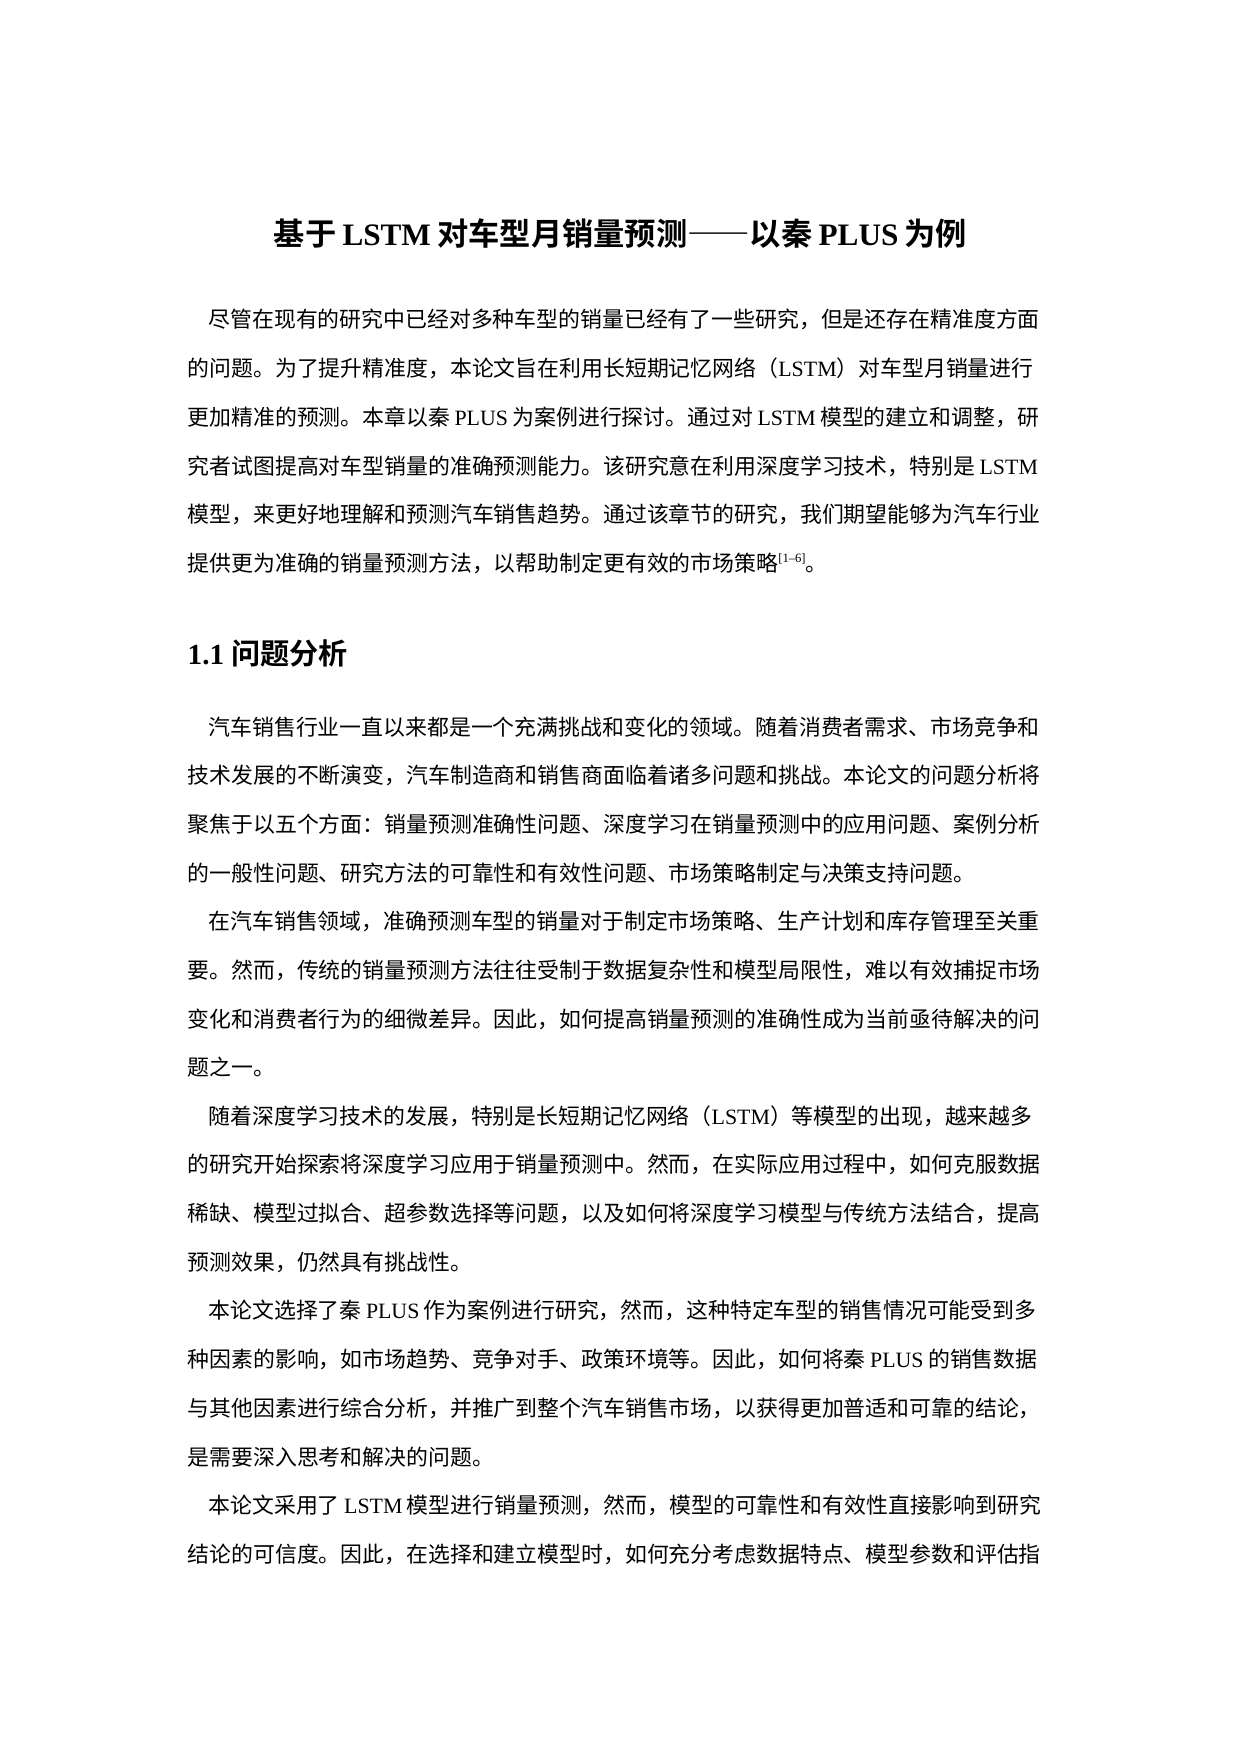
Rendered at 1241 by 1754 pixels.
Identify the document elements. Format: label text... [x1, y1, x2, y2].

subtitle 问题分析 [187, 619, 1053, 684]
text 尽管在现有的研究中已经对多种车型的销量已经有了一些研究，但是还存在精准度方面的问题。为了提升精准度，本论文旨在利用长短期记忆网络（LSTM）对车型月销量进行更加精准的预测。本章以秦PLUS为案例进行探讨。通过对LSTM模型的建立和调整，研究者试图提高对车型销量的准确预测能力。该研究意在利用深度学习技术，特别是LSTM模型，来更好地理解和预测汽车销售趋势。通过该章节的研究，我们期望能够为汽车行业提供更为准确的销量预测方法，以帮助制定更有效的市场策略[1–6]。 [187, 302, 1053, 578]
text 本论文选择了秦PLUS作为案例进行研究，然而，这种特定车型的销售情况可能受到多种因素的影响，如市场趋势、竞争对手、政策环境等。因此，如何将秦PLUS的销售数据与其他因素进行综合分析，并推广到整个汽车销售市场，以获得更加普适和可靠的结论，是需要深入思考和解决的问题。 [187, 1293, 1053, 1472]
text 汽车销售行业一直以来都是一个充满挑战和变化的领域。随着消费者需求、市场竞争和技术发展的不断演变，汽车制造商和销售商面临着诸多问题和挑战。本论文的问题分析将聚焦于以五个方面：销量预测准确性问题、深度学习在销量预测中的应用问题、案例分析的一般性问题、研究方法的可靠性和有效性问题、市场策略制定与决策支持问题。 [187, 709, 1053, 888]
subtitle 基于LSTM对车型月销量预测——以秦PLUS为例 [187, 199, 1053, 264]
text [187, 1487, 1053, 1569]
text 在汽车销售领域，准确预测车型的销量对于制定市场策略、生产计划和库存管理至关重要。然而，传统的销量预测方法往往受制于数据复杂性和模型局限性，难以有效捕捉市场变化和消费者行为的细微差异。因此，如何提高销量预测的准确性成为当前亟待解决的问题之一。 [187, 904, 1053, 1082]
text 随着深度学习技术的发展，特别是长短期记忆网络（LSTM）等模型的出现，越来越多的研究开始探索将深度学习应用于销量预测中。然而，在实际应用过程中，如何克服数据稀缺、模型过拟合、超参数选择等问题，以及如何将深度学习模型与传统方法结合，提高预测效果，仍然具有挑战性。 [187, 1098, 1053, 1277]
